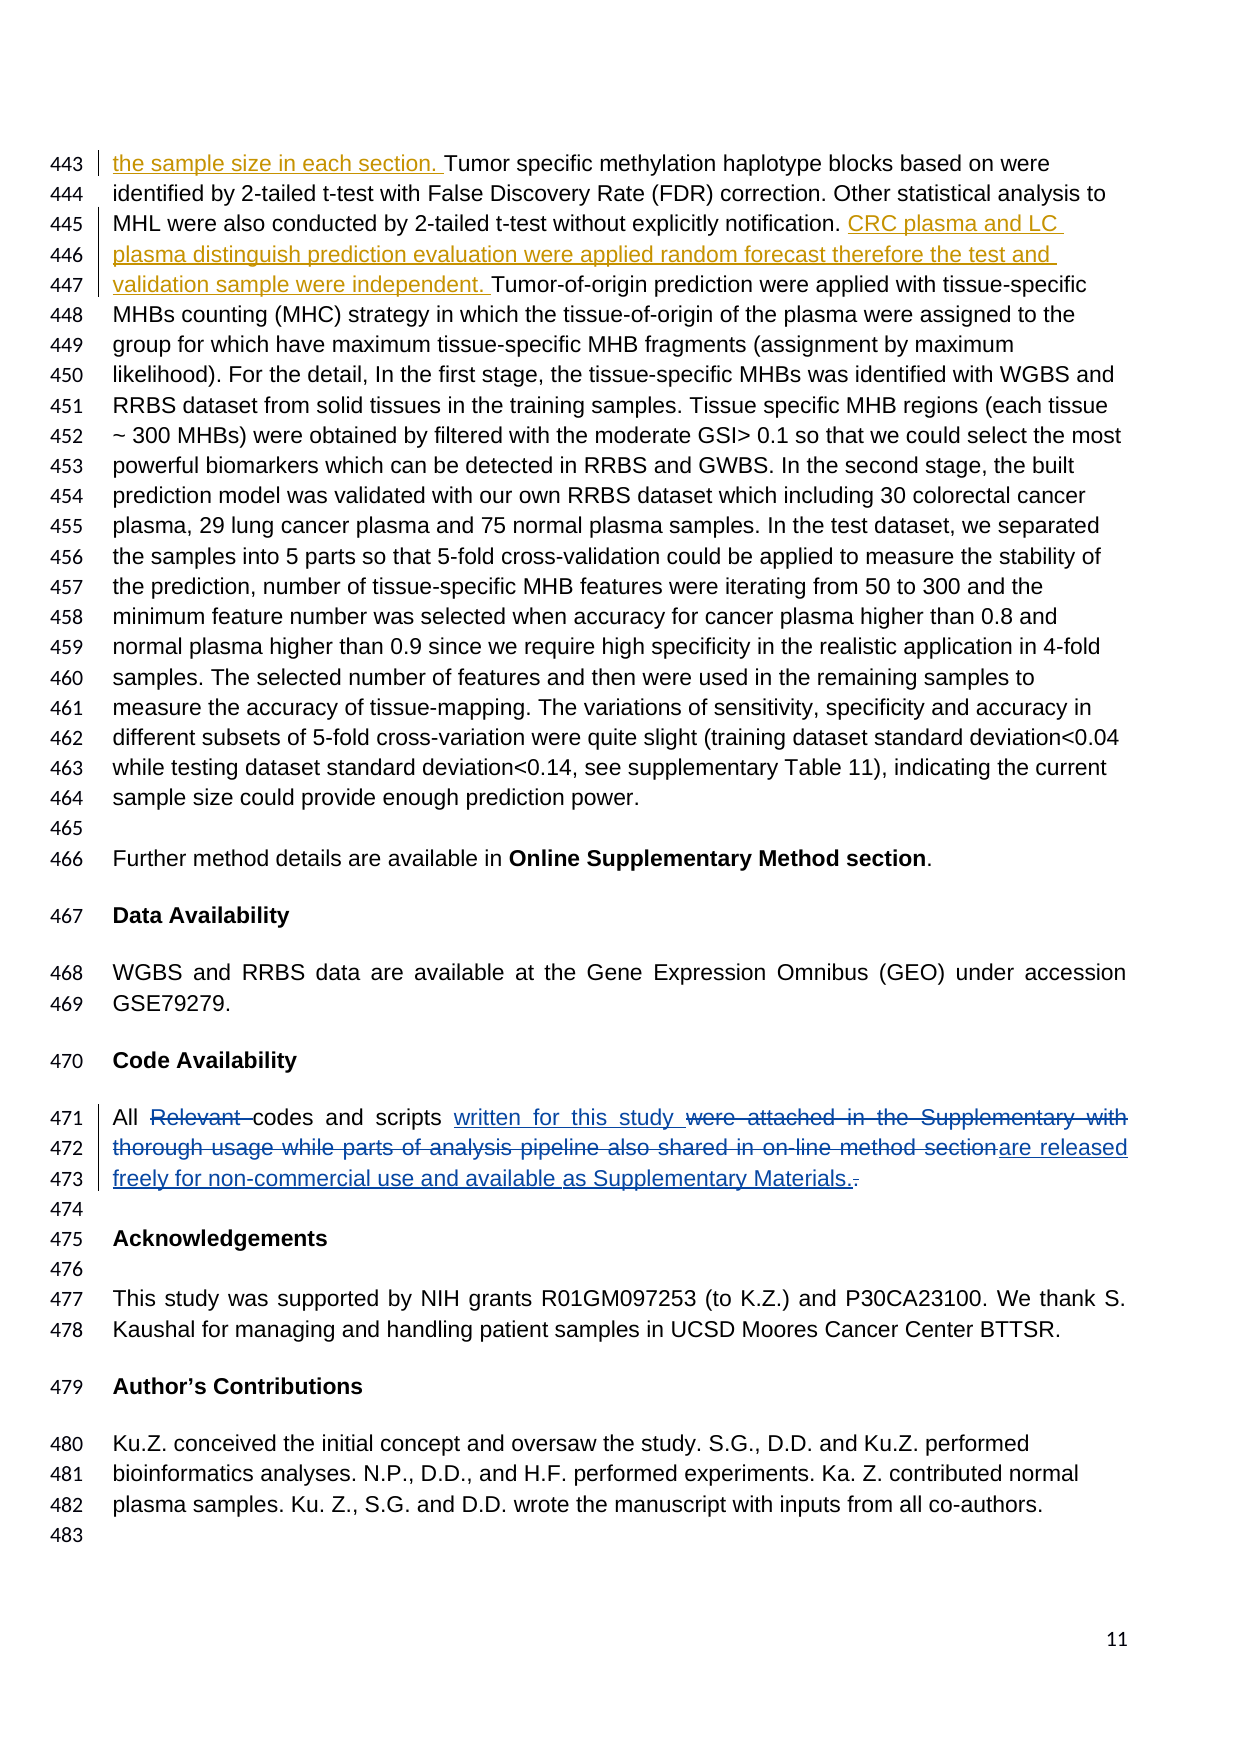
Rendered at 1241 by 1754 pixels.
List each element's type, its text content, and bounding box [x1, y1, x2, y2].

text This study was supported by NIH grants R01GM097253 (to K.Z.) and P30CA23100. We thank S. Kaushal for managing and handling patient samples in UCSD Moores Cancer Center BTTSR. [112, 1285, 1128, 1342]
text WGBS and RRBS data are available at the Gene Expression Omnibus (GEO) under accession GSE79279. [112, 959, 1128, 1016]
subtitle Data Availability [112, 902, 1128, 928]
subtitle Code Availability [112, 1047, 1128, 1073]
subtitle Author’s Contributions [112, 1373, 1128, 1399]
text Ku.Z. conceived the initial concept and oversaw the study. S.G., D.D. and Ku.Z. performed bioinformatics analyses. N.P., D.D., and H.F. performed experiments. Ka. Z. contributed normal plasma samples. Ku. Z., S.G. and D.D. wrote the manuscript with inputs from all co-authors. [112, 1430, 1128, 1517]
text Acknowledgements [112, 1225, 1128, 1251]
text Further method details are available in Online Supplementary Method section. [112, 845, 1128, 871]
text All codes and scripts [112, 1104, 1128, 1191]
